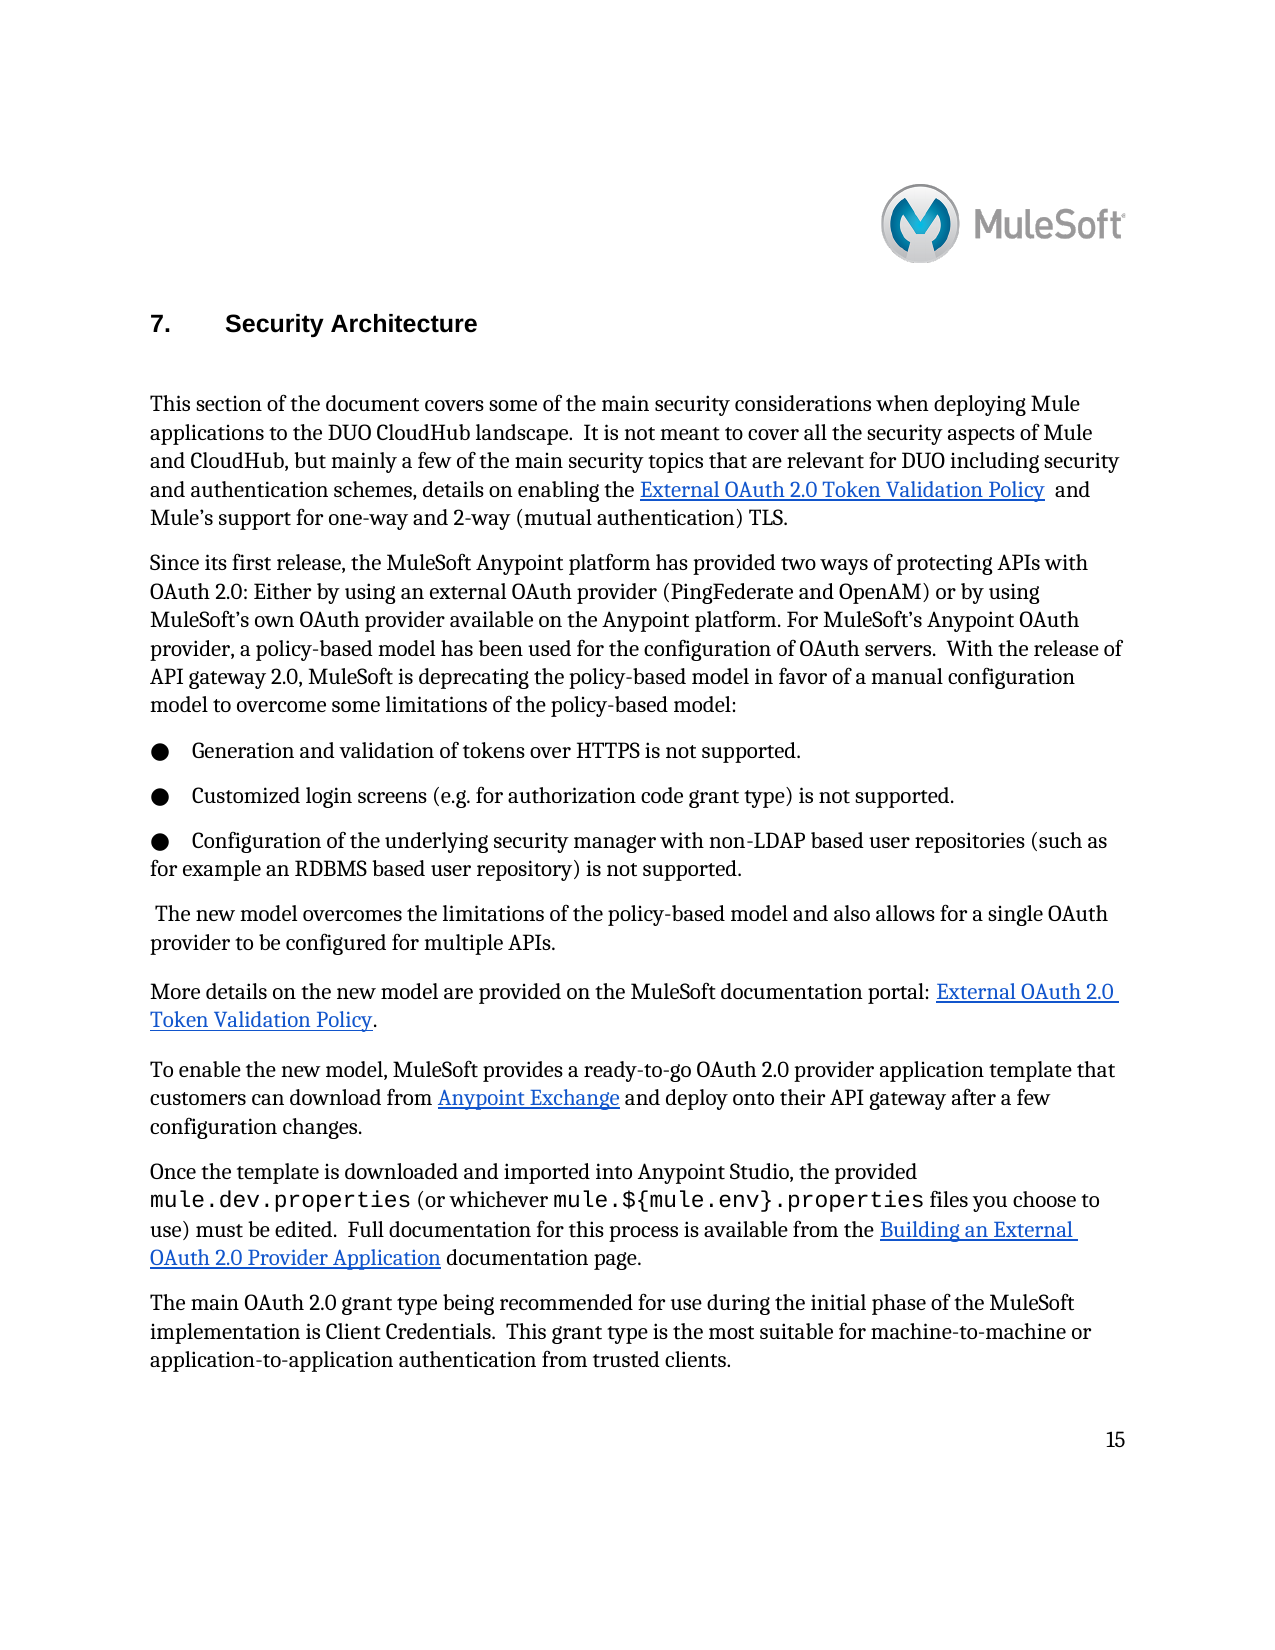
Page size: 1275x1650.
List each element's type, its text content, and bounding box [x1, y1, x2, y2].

text More details on the new model are provided on the MuleSoft documentation portal: External OAuth 2.0 Token Validation Policy. [150, 979, 1125, 1034]
text Since its first release, the MuleSoft Anypoint platform has provided two ways of protecting APIs with OAuth 2.0: Either by using an external OAuth provider (PingFederate and OpenAM) or by using MuleSoft’s own OAuth provider available on the Anypoint platform. For MuleSoft’s Anypoint OAuth provider, a policy-based model has been used for the configuration of OAuth servers. With the release of API gateway 2.0, MuleSoft is deprecating the policy-based model in favor of a manual configuration model to overcome some limitations of the policy-based model: [150, 550, 1125, 719]
text ● Generation and validation of tokens over HTTPS is not supported. [150, 737, 1125, 764]
text To enable the new model, MuleSoft provides a ready-to-go OAuth 2.0 provider application template that customers can download from Anypoint Exchange and deploy onto their API gateway after a few configuration changes. [150, 1057, 1125, 1140]
text This section of the document covers some of the main security considerations when deploying Mule applications to the DUO CloudHub landscape. It is not meant to cover all the security aspects of Mule and CloudHub, but mainly a few of the main security topics that are relevant for DUO including security and authentication schemes, details on enabling the External OAuth 2.0 Token Validation Policy and Mule’s support for one-way and 2-way (mutual authentication) TLS. [150, 391, 1125, 531]
text ● Configuration of the underlying security manager with non­-LDAP based user repositories (such as for example an RDBMS based user repository) is not supported. [150, 828, 1125, 882]
picture [881, 184, 1126, 263]
text The new model overcomes the limitations of the policy-based model and also allows for a single OAuth provider to be configured for multiple APIs. [150, 901, 1125, 956]
text Once the template is downloaded and imported into Anypoint Studio, the provided mule.dev.properties (or whichever mule.${mule.env}.properties files you choose to use) must be edited. Full documentation for this process is available from the Building an External OAuth 2.0 Provider Application documentation page. [150, 1158, 1125, 1271]
subtitle Security Architecture [150, 309, 1125, 338]
text The main OAuth 2.0 grant type being recommended for use during the initial phase of the MuleSoft implementation is Client Credentials. This grant type is the most suitable for machine-to-machine or application-to-application authentication from trusted clients. [150, 1290, 1125, 1373]
text ● Customized login screens (e.g. for authorization code grant type) is not supported. [150, 782, 1125, 809]
